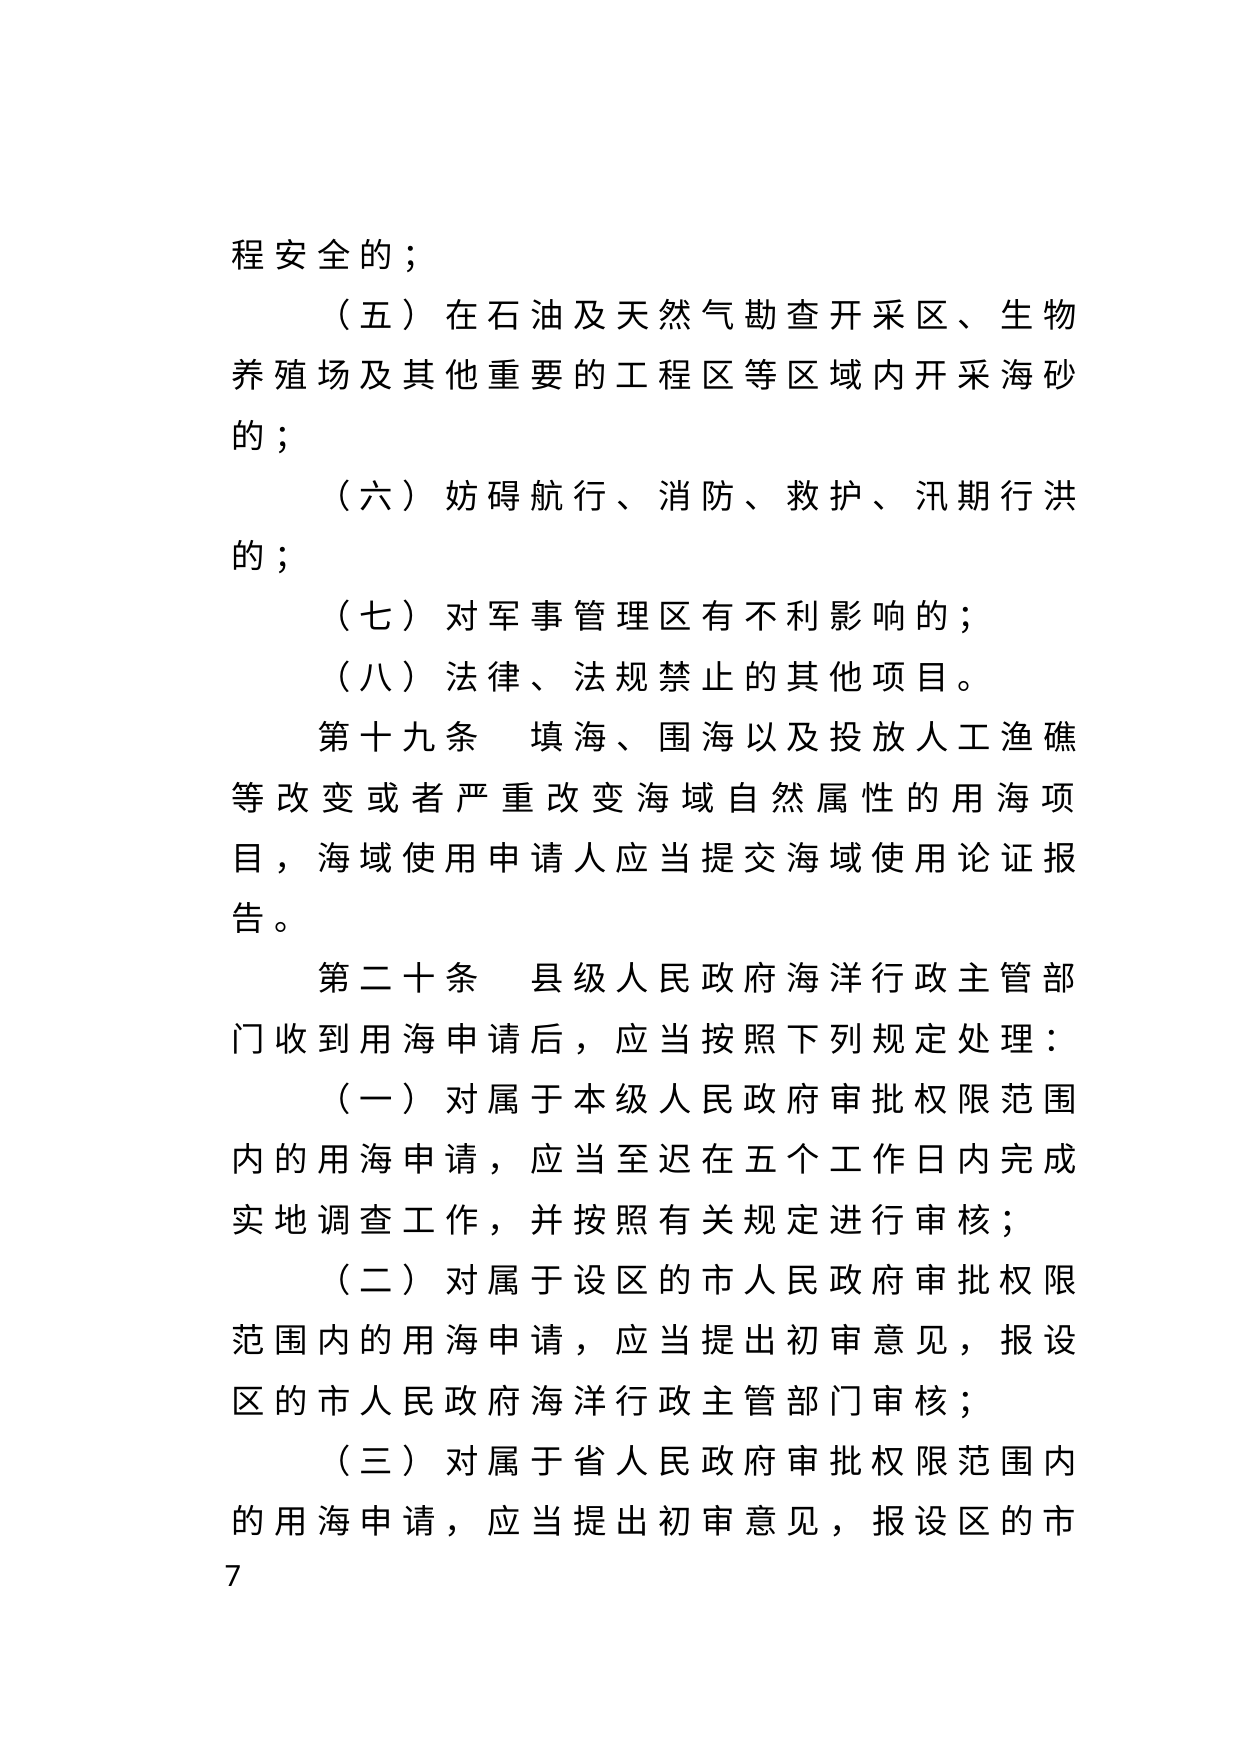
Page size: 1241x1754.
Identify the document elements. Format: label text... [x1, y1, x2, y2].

text （八）法律、法规禁止的其他项目。 [231, 644, 1086, 705]
text （六）妨碍航行、消防、救护、汛期行洪的； [231, 464, 1086, 584]
text （一）对属于本级人民政府审批权限范围内的用海申请，应当至迟在五个工作日内完成实地调查工作，并按照有关规定进行审核； [231, 1067, 1086, 1248]
text 第十九条 填海、围海以及投放人工渔礁等改变或者严重改变海域自然属性的用海项目，海域使用申请人应当提交海域使用论证报告。 [231, 705, 1086, 946]
text （七）对军事管理区有不利影响的； [231, 584, 1086, 644]
text 第二十条 县级人民政府海洋行政主管部门收到用海申请后，应当按照下列规定处理： [231, 946, 1086, 1067]
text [231, 222, 1086, 283]
text （五）在石油及天然气勘查开采区、生物养殖场及其他重要的工程区等区域内开采海砂的； [231, 283, 1086, 464]
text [231, 1429, 1086, 1549]
text （二）对属于设区的市人民政府审批权限范围内的用海申请，应当提出初审意见，报设区的市人民政府海洋行政主管部门审核； [231, 1248, 1086, 1429]
